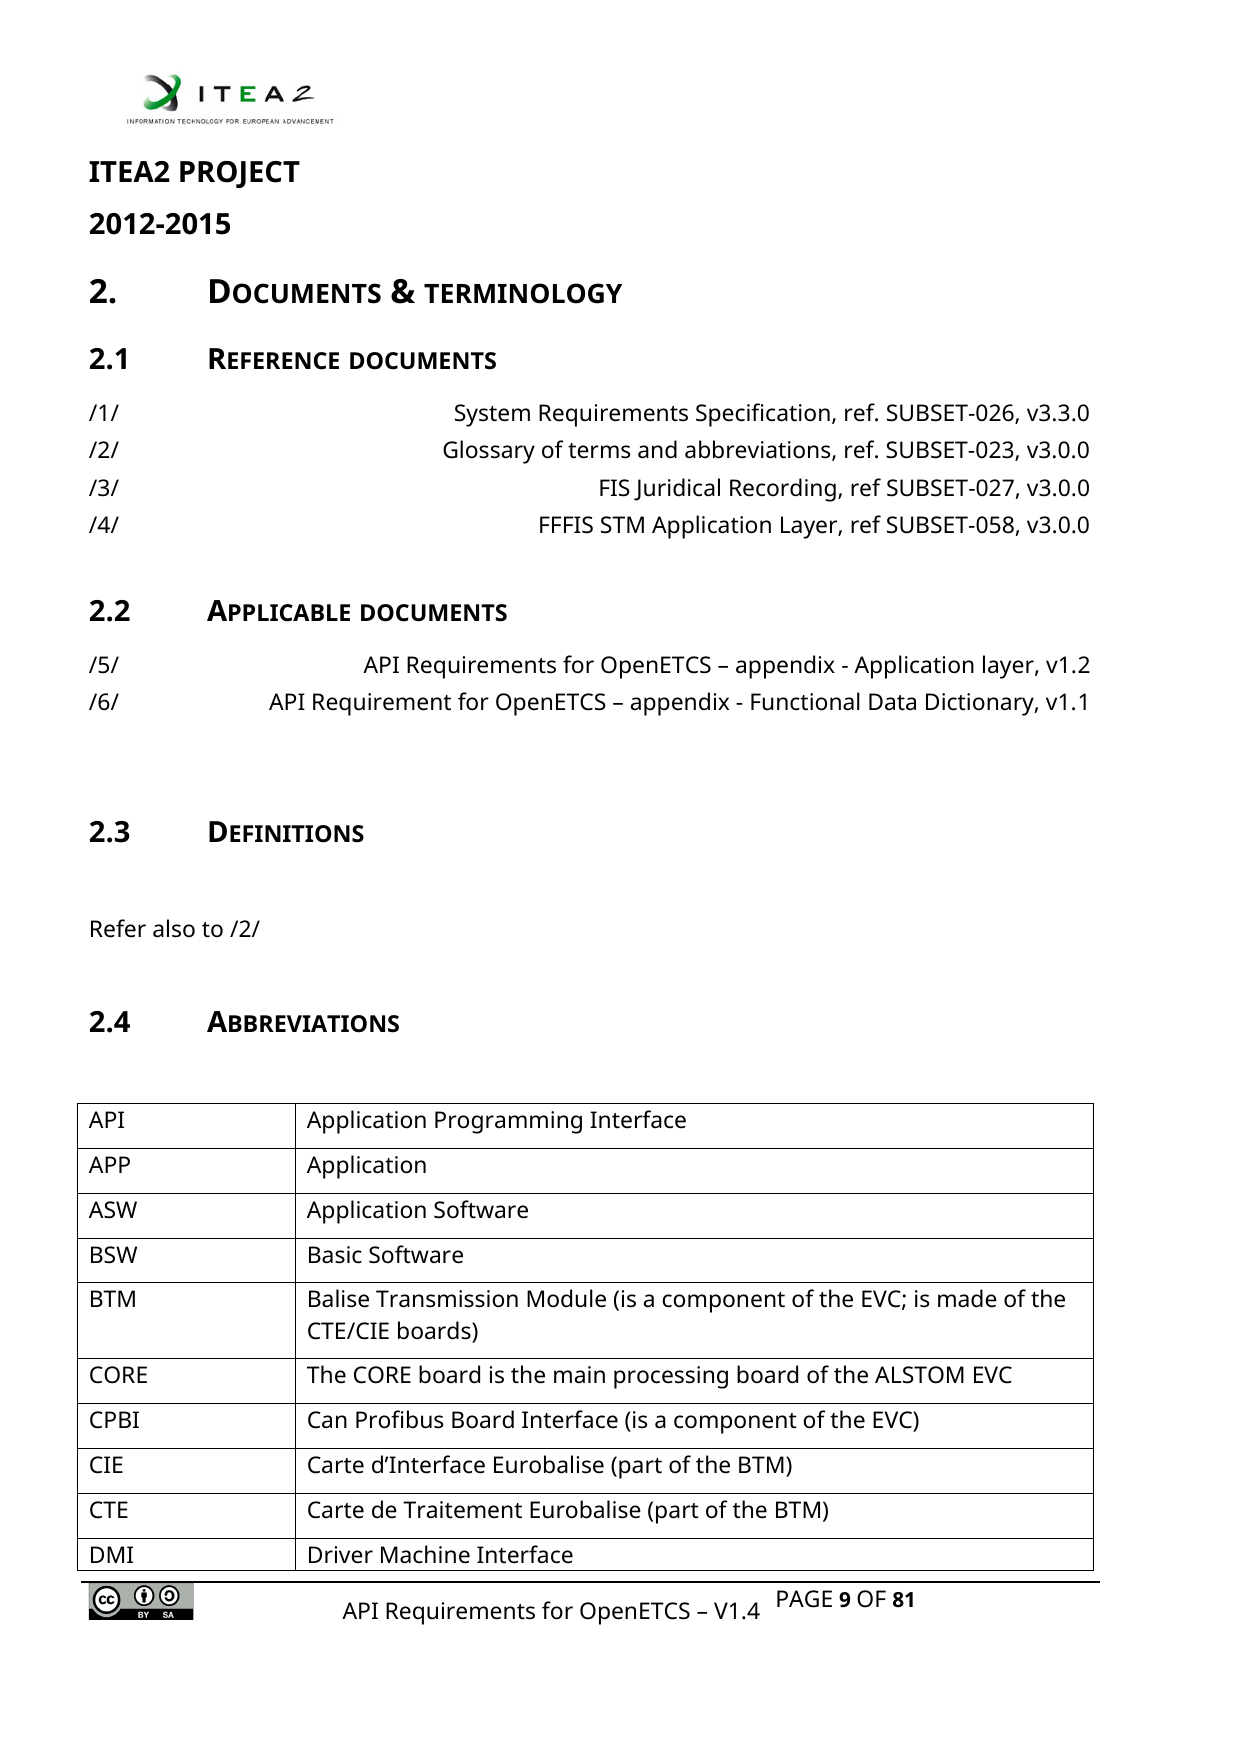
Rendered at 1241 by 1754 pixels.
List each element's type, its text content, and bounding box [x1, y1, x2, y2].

table_cell BTM [78, 1283, 295, 1358]
table_cell BSW [78, 1239, 295, 1282]
subtitle Reference documents [89, 338, 1090, 378]
table_cell Balise Transmission Module (is a component of the EVC; is made of the CTE/CIE boards) [296, 1283, 1093, 1358]
table_cell DMI [78, 1539, 295, 1570]
subtitle Documents & terminology [89, 268, 1090, 313]
table_cell Basic Software [296, 1239, 1093, 1282]
table_cell Driver Machine Interface [296, 1539, 1093, 1570]
table_header API [78, 1104, 295, 1148]
table_cell The CORE board is the main processing board of the ALSTOM EVC [296, 1359, 1093, 1403]
table_cell Can Profibus Board Interface (is a component of the EVC) [296, 1404, 1093, 1448]
text API Requirements for OpenETCS – appendix - Application layer, v1. [89, 649, 1090, 680]
text FIS Juridical Recording, ref SUBSET-027, v3.0.0 [89, 472, 1090, 503]
table_cell Application Software [296, 1194, 1093, 1237]
table_cell Carte d’Interface Eurobalise (part of the BTM) [296, 1449, 1093, 1493]
picture [88, 59, 372, 139]
table_header Application Programming Interface [296, 1104, 1093, 1148]
table_cell CPBI [78, 1404, 295, 1448]
table_cell ASW [78, 1194, 295, 1237]
text Glossary of terms and abbreviations, ref. SUBSET-023, v3.0.0 [89, 434, 1090, 465]
text FFFIS STM Application Layer, ref SUBSET-058, v3.0.0 [89, 509, 1090, 540]
text Refer also to /2/ [89, 913, 1090, 945]
text System Requirements Specification, ref. SUBSET-026, v3.3.0 [89, 397, 1090, 428]
table_cell Application [296, 1149, 1093, 1193]
text API Requirement for OpenETCS – appendix - Functional Data Dictionary, v1. [89, 686, 1090, 717]
picture [88, 1582, 194, 1620]
subtitle Abbreviations [89, 1001, 1090, 1041]
table_cell CORE [78, 1359, 295, 1403]
subtitle Applicable documents [89, 590, 1090, 630]
table_cell CIE [78, 1449, 295, 1493]
table_cell CTE [78, 1494, 295, 1537]
subtitle Definitions [89, 811, 1090, 851]
table_cell APP [78, 1149, 295, 1193]
table_cell Carte de Traitement Eurobalise (part of the BTM) [296, 1494, 1093, 1537]
